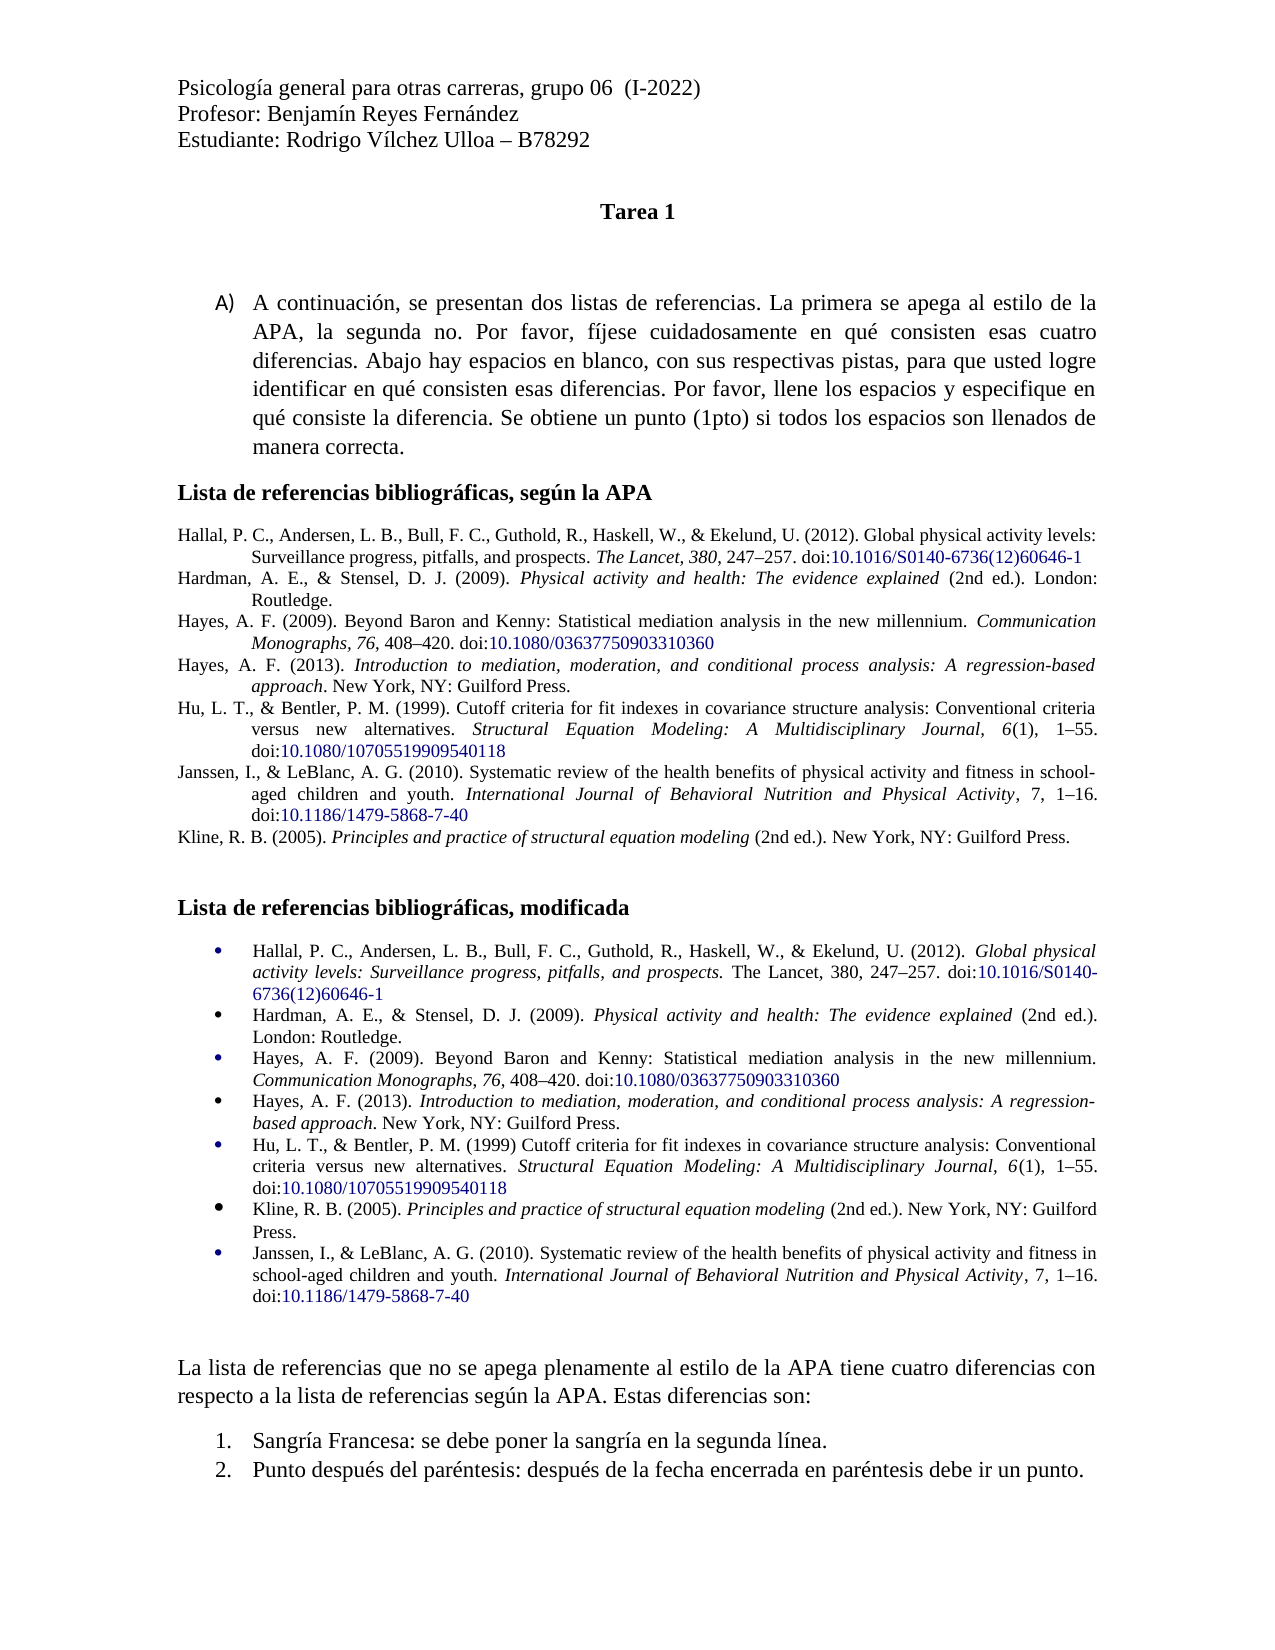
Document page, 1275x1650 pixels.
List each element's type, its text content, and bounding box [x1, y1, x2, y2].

list Kline, R. B. (2005). Principles and practice of structural equation modeling (2nd ed.). New York, NY: Guilford Press. [215, 1198, 1098, 1242]
list A continuación, se presentan dos listas de referencias. La primera se apega al estilo de la APA, la segunda no. Por favor, fíjese cuidadosamente en qué consisten esas cuatro diferencias. Abajo hay espacios en blanco, con sus respectivas pistas, para que usted logre identificar en qué consisten esas diferencias. Por favor, llene los espacios y especifique en qué consiste la diferencia. Se obtiene un punto (1pto) si todos los espacios son llenados de manera correcta. [215, 288, 1098, 460]
text La lista de referencias que no se apega plenamente al estilo de la APA tiene cuatro diferencias con respecto a la lista de referencias según la APA. Estas diferencias son: [177, 1354, 1098, 1408]
text Lista de referencias bibliográficas, según la APA [177, 479, 1098, 505]
text Hayes, A. F. (2009). Beyond Baron and Kenny: Statistical mediation analysis in the new millennium. Communication Monographs, 76, 408–420. doi:10.1080/03637750903310360 [177, 610, 1098, 653]
text Lista de referencias bibliográficas, modificada [177, 894, 1098, 921]
text Hayes, A. F. (2013). Introduction to mediation, moderation, and conditional process analysis: A regression-based approach. New York, NY: Guilford Press. [177, 653, 1098, 697]
text Hallal, P. C., Andersen, L. B., Bull, F. C., Guthold, R., Haskell, W., & Ekelund, U. (2012). Global physical activity levels: Surveillance progress, pitfalls, and prospects. The Lancet, 380, 247–257. doi:10.1016/S0140-6736(12)60646-1 [177, 524, 1098, 567]
text Janssen, I., & LeBlanc, A. G. (2010). Systematic review of the health benefits of physical activity and fitness in school-aged children and youth. International Journal of Behavioral Nutrition and Physical Activity, 7, 1–16. doi:10.1186/1479-5868-7-40 [177, 761, 1098, 826]
text Hardman, A. E., & Stensel, D. J. (2009). Physical activity and health: The evidence explained (2nd ed.). London: Routledge. [177, 567, 1098, 610]
list Hayes, A. F. (2009). Beyond Baron and Kenny: Statistical mediation analysis in the new millennium. Communication Monographs, 76, 408–420. doi:10.1080/03637750903310360 [215, 1047, 1098, 1090]
list Sangría Francesa: se debe poner la sangría en la segunda línea. [215, 1427, 1098, 1454]
list Punto después del paréntesis: después de la fecha encerrada en paréntesis debe ir un punto. [215, 1456, 1098, 1482]
text Tarea 1 [177, 198, 1098, 224]
list Hallal, P. C., Andersen, L. B., Bull, F. C., Guthold, R., Haskell, W., & Ekelund, U. (2012). Global physical activity levels: Surveillance progress, pitfalls, and prospects. The Lancet, 380, 247–257. doi:10.1016/S0140-6736(12)60646-1 [215, 939, 1098, 1004]
text Hu, L. T., & Bentler, P. M. (1999). Cutoff criteria for fit indexes in covariance structure analysis: Conventional criteria versus new alternatives. Structural Equation Modeling: A Multidisciplinary Journal, 6(1), 1–55. doi:10.1080/10705519909540118 [177, 697, 1098, 761]
list Hardman, A. E., & Stensel, D. J. (2009). Physical activity and health: The evidence explained (2nd ed.). London: Routledge. [215, 1004, 1098, 1047]
list Hu, L. T., & Bentler, P. M. (1999) Cutoff criteria for fit indexes in covariance structure analysis: Conventional criteria versus new alternatives. Structural Equation Modeling: A Multidisciplinary Journal, 6(1), 1–55. doi:10.1080/10705519909540118 [215, 1133, 1098, 1198]
list Hayes, A. F. (2013). Introduction to mediation, moderation, and conditional process analysis: A regression-based approach. New York, NY: Guilford Press. [215, 1090, 1098, 1133]
text Kline, R. B. (2005). Principles and practice of structural equation modeling (2nd ed.). New York, NY: Guilford Press. [177, 826, 1098, 847]
list Janssen, I., & LeBlanc, A. G. (2010). Systematic review of the health benefits of physical activity and fitness in school-aged children and youth. International Journal of Behavioral Nutrition and Physical Activity, 7, 1–16. doi:10.1186/1479-5868-7-40 [215, 1242, 1098, 1307]
